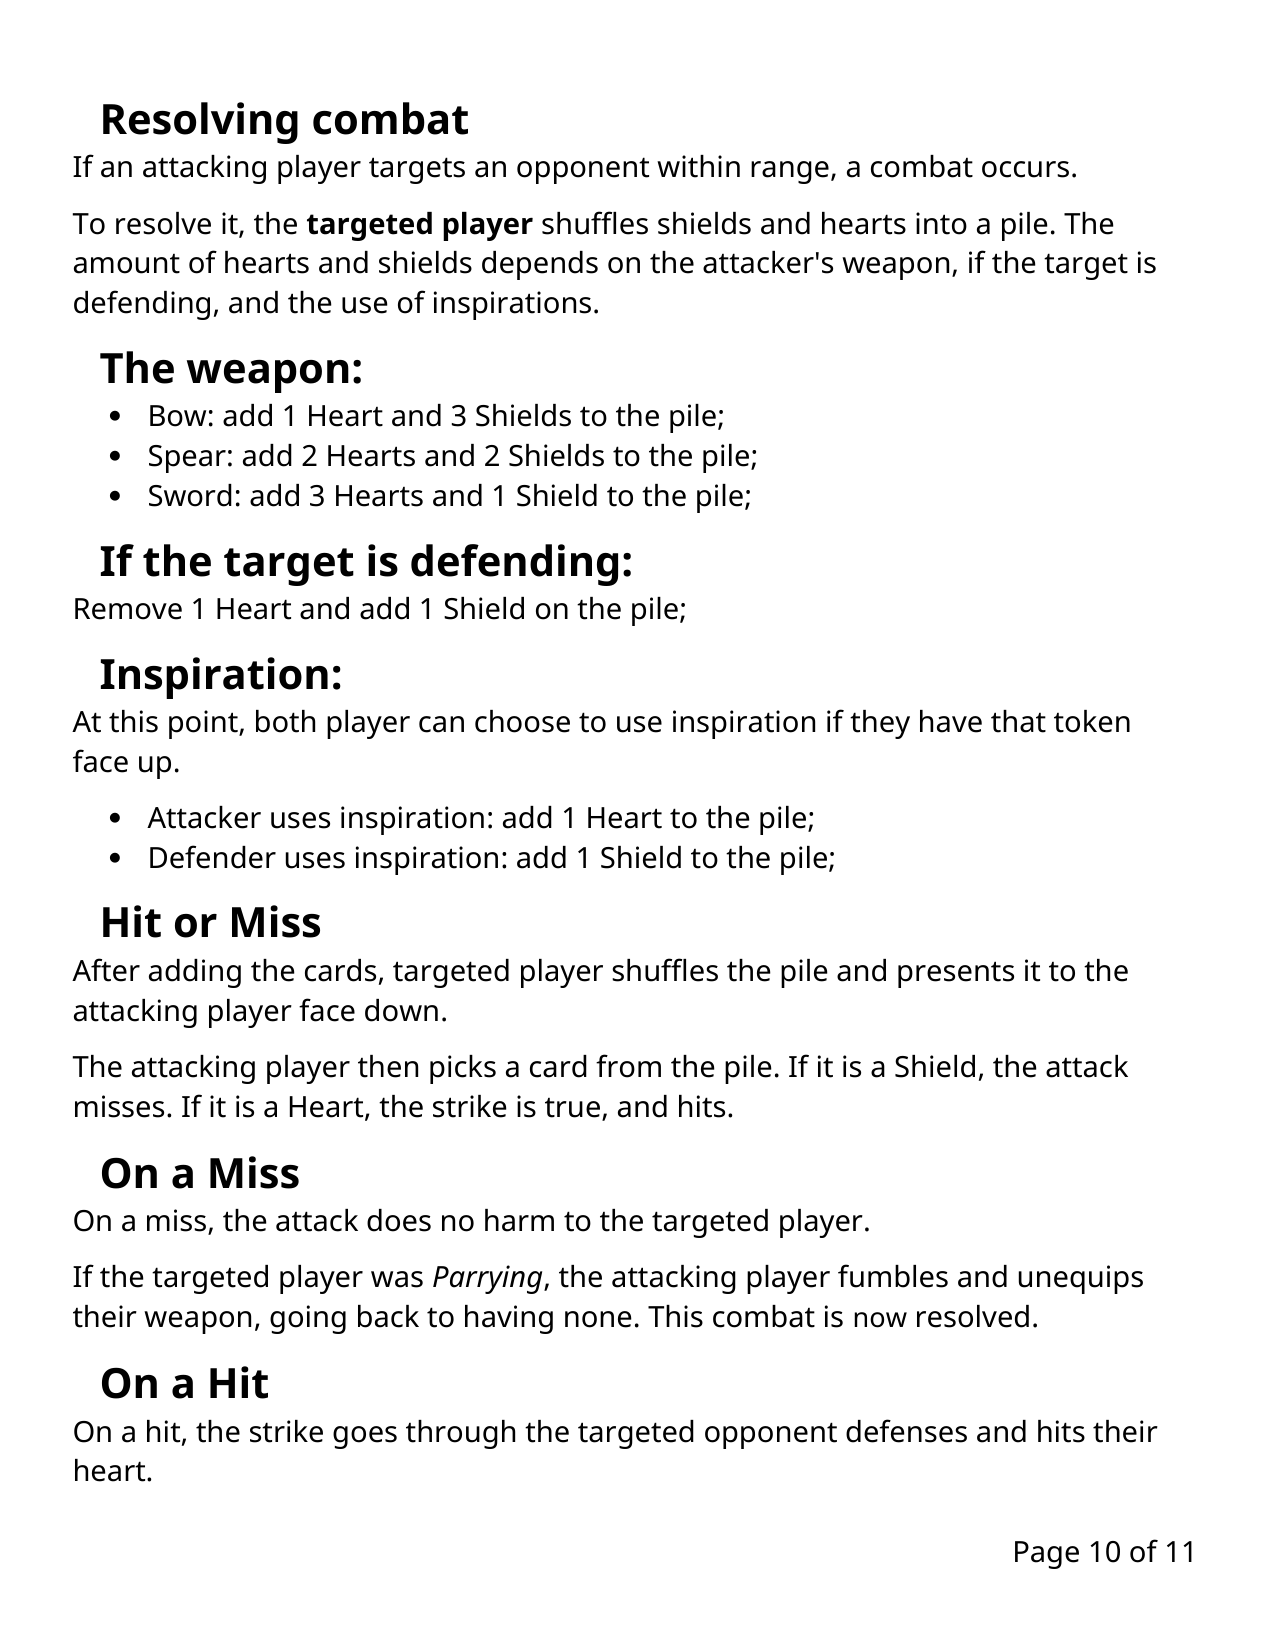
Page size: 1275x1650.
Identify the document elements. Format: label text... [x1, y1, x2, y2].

list Defender uses inspiration: add 1 Shield to the pile; [110, 837, 1197, 877]
list Bow: add 1 Heart and 3 Shields to the pile; [110, 396, 1197, 435]
subtitle Resolving combat [99, 90, 1179, 147]
text To resolve it, the targeted player shuffles shields and hearts into a pile. The amount of hearts and shields depends on the attacker's weapon, if the target is defending, and the use of inspirations. [72, 203, 1197, 322]
text On a miss, the attack does no harm to the targeted player. [72, 1200, 1197, 1240]
subtitle On a Hit [99, 1354, 1179, 1411]
text On a hit, the strike goes through the targeted opponent defenses and hits their heart. [72, 1411, 1197, 1490]
subtitle If the target is defending: [99, 531, 1179, 588]
list Sword: add 3 Hearts and 1 Shield to the pile; [110, 475, 1197, 515]
list Attacker uses inspiration: add 1 Heart to the pile; [110, 797, 1197, 837]
subtitle The weapon: [99, 339, 1179, 396]
text If the targeted player was Parrying, the attacking player fumbles and unequips their weapon, going back to having none. This combat is now resolved. [72, 1257, 1197, 1336]
text Remove 1 Heart and add 1 Shield on the pile; [72, 588, 1197, 628]
subtitle Inspiration: [99, 644, 1179, 701]
text After adding the cards, targeted player shuffles the pile and presents it to the attacking player face down. [72, 950, 1197, 1029]
list Spear: add 2 Hearts and 2 Shields to the pile; [110, 435, 1197, 475]
subtitle On a Miss [99, 1144, 1179, 1200]
text At this point, both player can choose to use inspiration if they have that token face up. [72, 701, 1197, 781]
text If an attacking player targets an opponent within range, a combat occurs. [72, 147, 1197, 186]
text The attacking player then picks a card from the pile. If it is a Shield, the attack misses. If it is a Heart, the strike is true, and hits. [72, 1046, 1197, 1126]
subtitle Hit or Miss [99, 893, 1179, 950]
